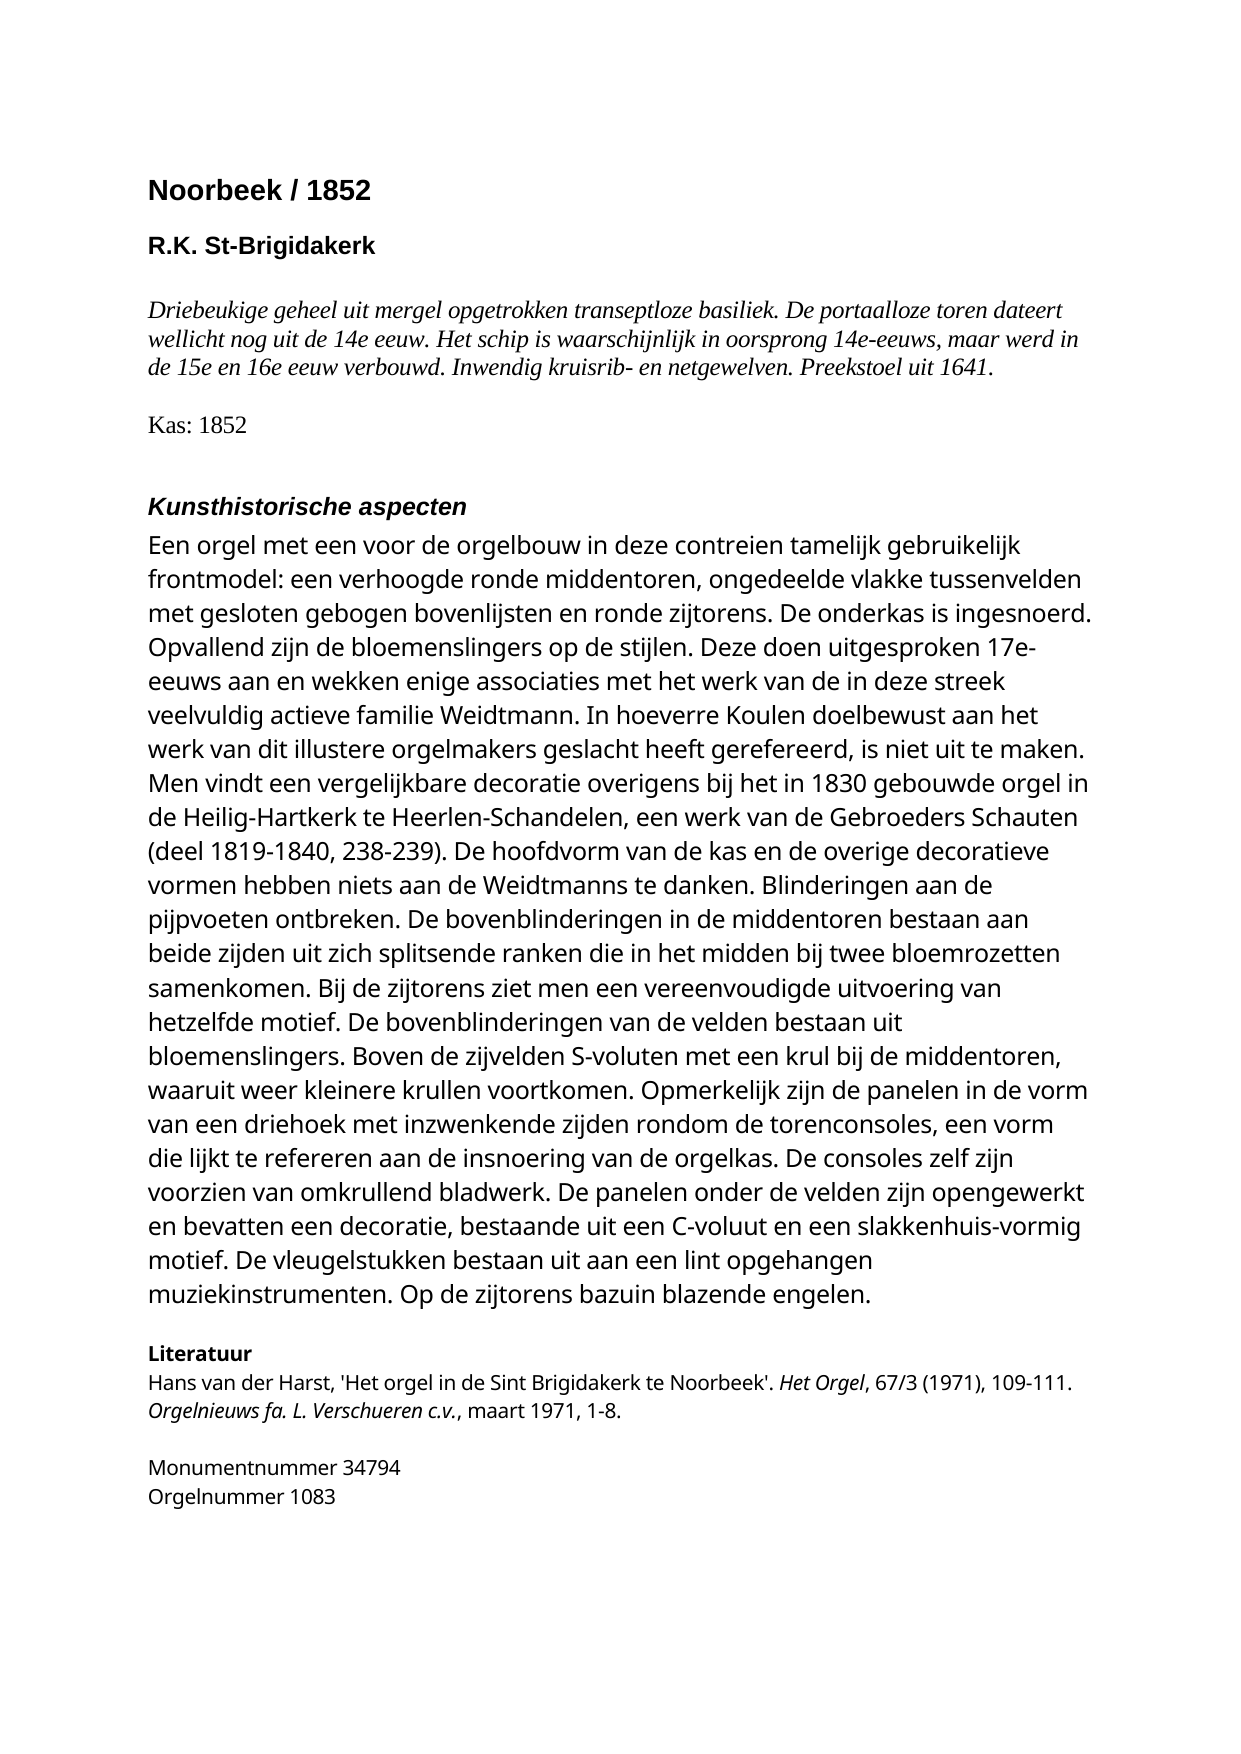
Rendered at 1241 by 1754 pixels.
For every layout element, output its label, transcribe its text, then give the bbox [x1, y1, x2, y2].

subtitle Noorbeek / 1852 [148, 173, 1093, 206]
text Driebeukige geheel uit mergel opgetrokken transeptloze basiliek. De portaalloze toren dateert wellicht nog uit de 14e eeuw. Het schip is waarschijnlijk in oorsprong 14e-eeuws, maar werd in de 15e en 16e eeuw verbouwd. Inwendig kruisrib- en netgewelven. Preekstoel uit 1641. [148, 295, 1093, 381]
subtitle R.K. St-Brigidakerk [148, 231, 1093, 260]
text Kas: 1852 [148, 410, 1093, 439]
subtitle Kunsthistorische aspecten [148, 492, 1093, 521]
text Orgelnieuws fa. L. Verschueren c.v., maart 1971, 1-8. [148, 1396, 1093, 1425]
text Literatuur [148, 1339, 1093, 1368]
text Orgelnummer 1083 [148, 1482, 1093, 1510]
text Een orgel met een voor de orgelbouw in deze contreien tamelijk gebruikelijk frontmodel: een verhoogde ronde middentoren, ongedeelde vlakke tussenvelden met gesloten gebogen bovenlijsten en ronde zijtorens. De onderkas is ingesnoerd. [148, 527, 1093, 629]
text Monumentnummer 34794 [148, 1453, 1093, 1482]
text Opvallend zijn de bloemenslingers op de stijlen. Deze doen uitgesproken 17e-eeuws aan en wekken enige associaties met het werk van de in deze streek veelvuldig actieve familie Weidtmann. In hoeverre Koulen doelbewust aan het werk van dit illustere orgelmakers geslacht heeft gerefereerd, is niet uit te maken. Men vindt een vergelijkbare decoratie overigens bij het in 1830 gebouwde orgel in de Heilig-Hartkerk te Heerlen-Schandelen, een werk van de Gebroeders Schauten (deel 1819-1840, 238-239). De hoofdvorm van de kas en de overige decoratieve vormen hebben niets aan de Weidtmanns te danken. Blinderingen aan de pijpvoeten ontbreken. De bovenblinderingen in de middentoren bestaan aan beide zijden uit zich splitsende ranken die in het midden bij twee bloemrozetten samenkomen. Bij de zijtorens ziet men een vereenvoudigde uitvoering van hetzelfde motief. De bovenblinderingen van de velden bestaan uit bloemenslingers. Boven de zijvelden S-voluten met een krul bij de middentoren, waaruit weer kleinere krullen voortkomen. Opmerkelijk zijn de panelen in de vorm van een driehoek met inzwenkende zijden rondom de torenconsoles, een vorm die lijkt te refereren aan de insnoering van de orgelkas. De consoles zelf zijn voorzien van omkrullend bladwerk. De panelen onder de velden zijn opengewerkt en bevatten een decoratie, bestaande uit een C-voluut en een slakkenhuis-vormig motief. De vleugelstukken bestaan uit aan een lint opgehangen muziekinstrumenten. Op de zijtorens bazuin blazende engelen. [148, 629, 1093, 1311]
text Hans van der Harst, 'Het orgel in de Sint Brigidakerk te Noorbeek'. Het Orgel, 67/3 (1971), 109-111. [148, 1368, 1093, 1396]
